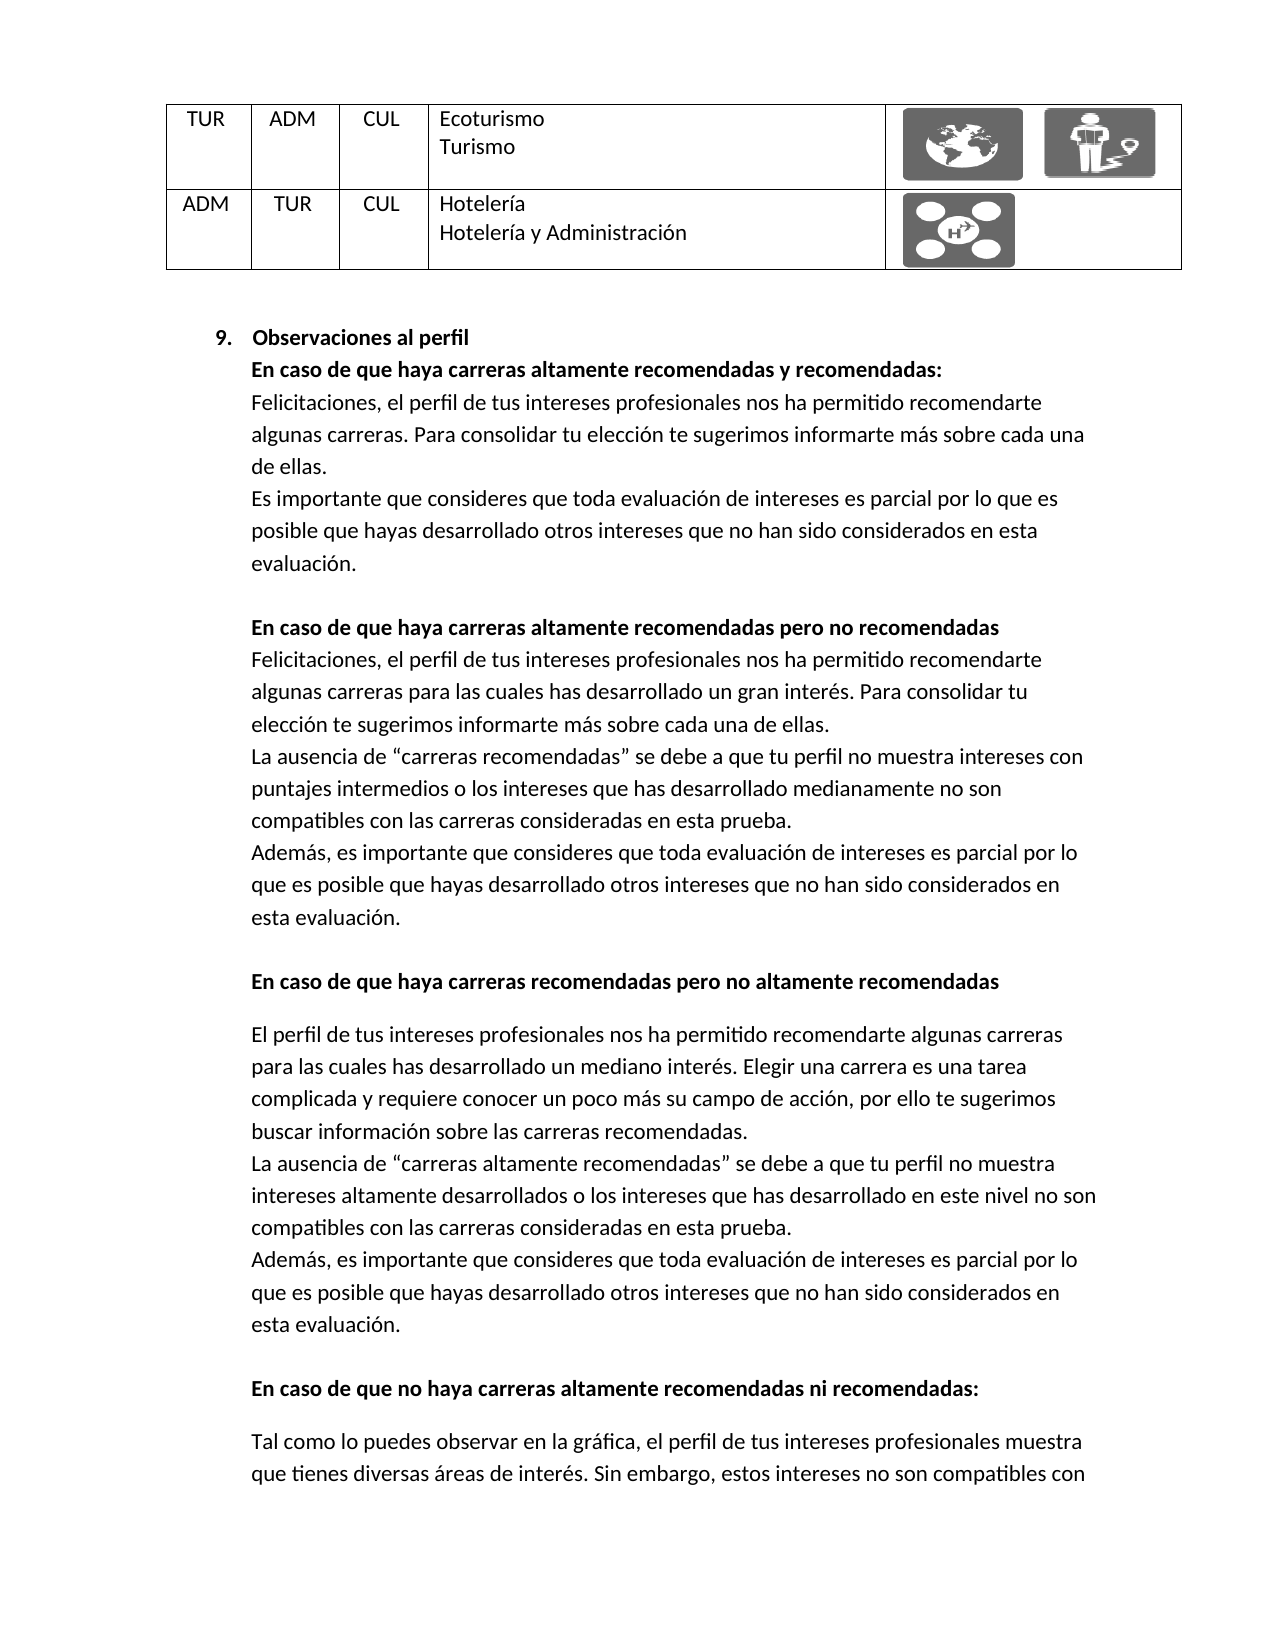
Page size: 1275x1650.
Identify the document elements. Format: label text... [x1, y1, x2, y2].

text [251, 1427, 1098, 1487]
list En caso de que haya carreras recomendadas pero no altamente recomendadas [251, 967, 1098, 995]
list Felicitaciones, el perfil de tus intereses profesionales nos ha permitido recomendarte algunas carreras. Para consolidar tu elección te sugerimos informarte más sobre cada una de ellas. [251, 388, 1098, 480]
text El perfil de tus intereses profesionales nos ha permitido recomendarte algunas carreras para las cuales has desarrollado un mediano interés. Elegir una carrera es una tarea complicada y requiere conocer un poco más su campo de acción, por ello te sugerimos buscar información sobre las carreras recomendadas. [251, 1020, 1098, 1145]
picture [897, 189, 1020, 270]
table_cell ADM [167, 190, 251, 269]
list En caso de que haya carreras altamente recomendadas pero no recomendadas [251, 613, 1098, 641]
table_cell [886, 105, 1181, 188]
picture [897, 104, 1030, 183]
table_cell [1020, 190, 1181, 269]
table_cell Hotelería Hotelería y Administración [429, 190, 885, 269]
list Observaciones al perfil [215, 323, 1098, 351]
list En caso de que haya carreras altamente recomendadas y recomendadas: [251, 356, 1098, 384]
list La ausencia de “carreras altamente recomendadas” se debe a que tu perfil no muestra intereses altamente desarrollados o los intereses que has desarrollado en este nivel no son compatibles con las carreras consideradas en esta prueba. [251, 1149, 1098, 1241]
table_cell [886, 190, 897, 269]
list Es importante que consideres que toda evaluación de intereses es parcial por lo que es posible que hayas desarrollado otros intereses que no han sido considerados en esta evaluación. [251, 484, 1098, 577]
list La ausencia de “carreras recomendadas” se debe a que tu perfil no muestra intereses con puntajes intermedios o los intereses que has desarrollado medianamente no son compatibles con las carreras consideradas en esta prueba. [251, 742, 1098, 834]
table_cell CUL [340, 105, 428, 188]
list Felicitaciones, el perfil de tus intereses profesionales nos ha permitido recomendarte algunas carreras para las cuales has desarrollado un gran interés. Para consolidar tu elección te sugerimos informarte más sobre cada una de ellas. [251, 645, 1098, 738]
picture [1034, 104, 1164, 183]
table_cell ADM [252, 105, 339, 188]
table_cell Ecoturismo Turismo [429, 105, 885, 188]
table_cell TUR [167, 105, 251, 188]
table_cell TUR [252, 190, 339, 269]
list En caso de que no haya carreras altamente recomendadas ni recomendadas: [251, 1374, 1098, 1402]
table_cell CUL [340, 190, 428, 269]
